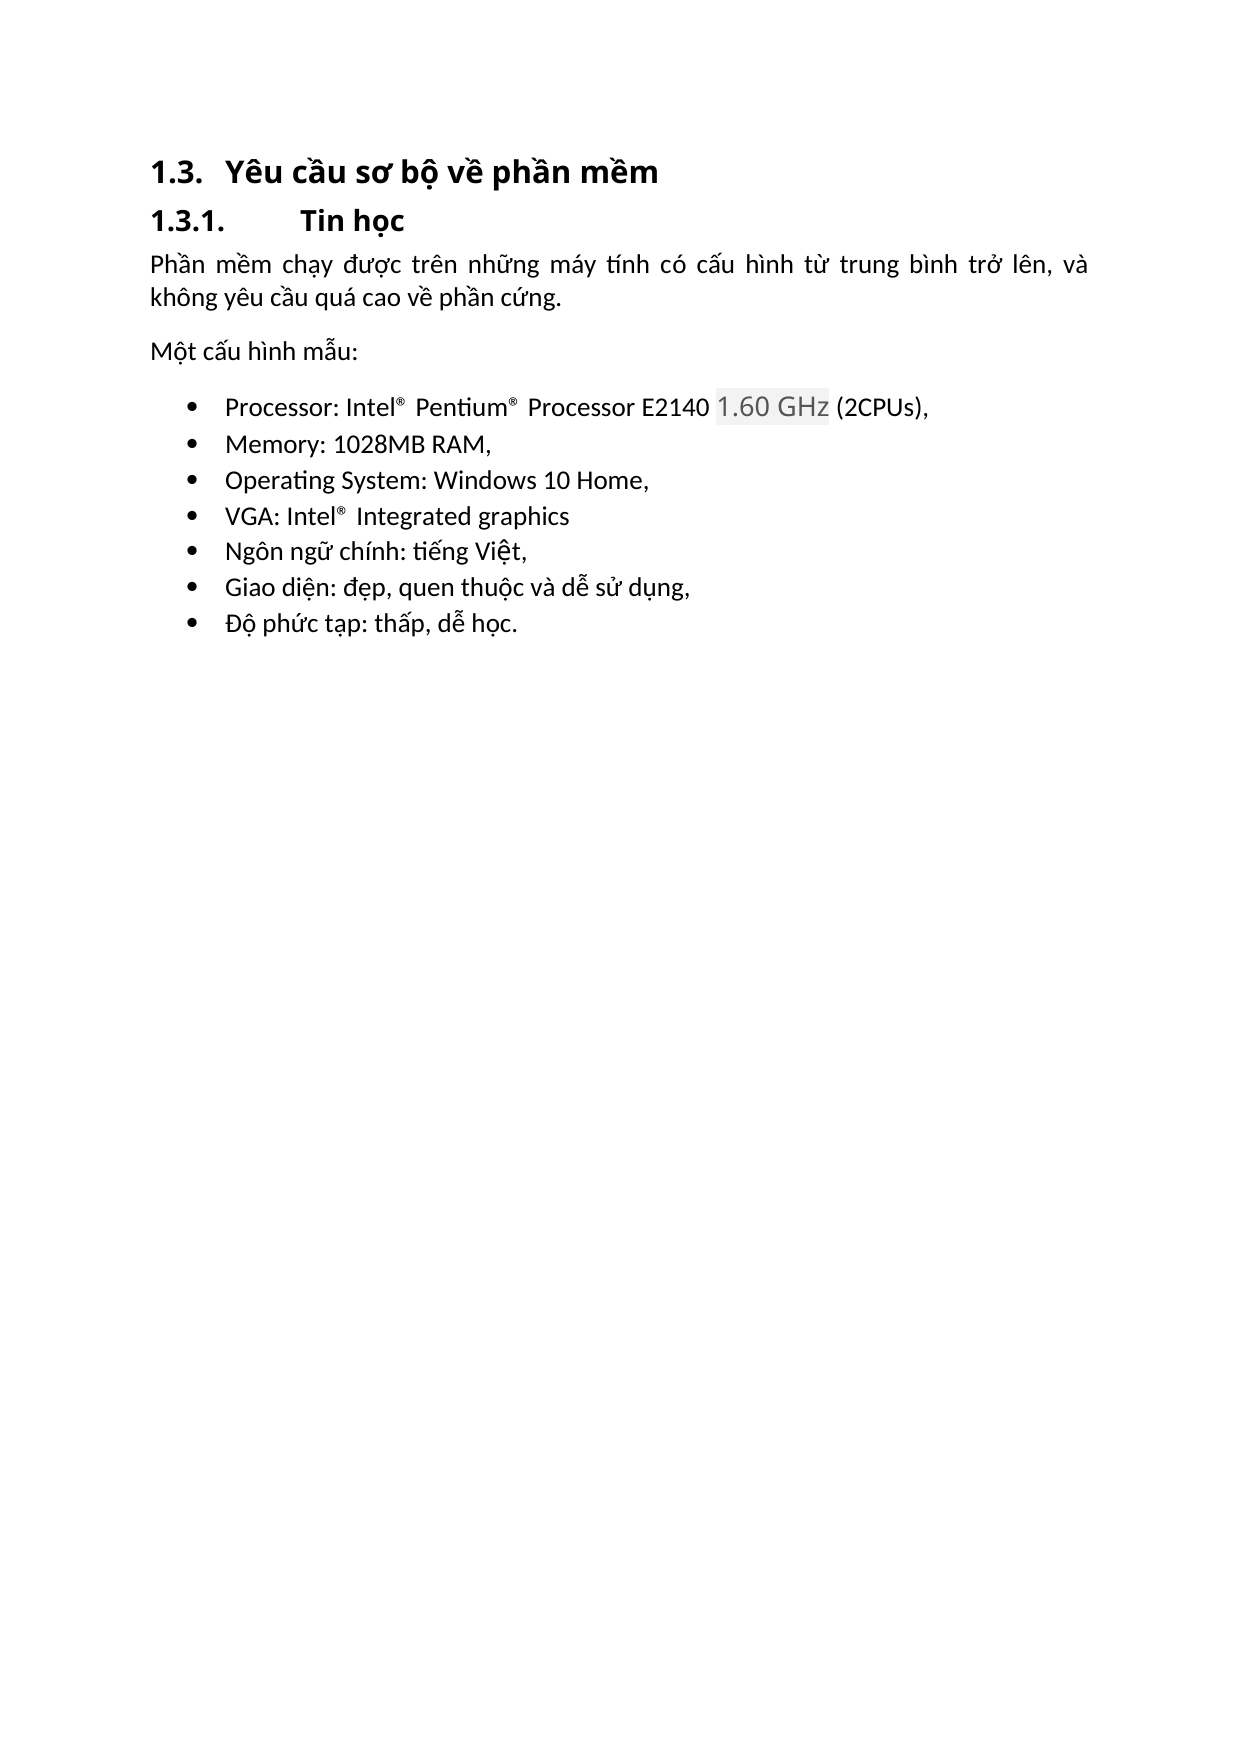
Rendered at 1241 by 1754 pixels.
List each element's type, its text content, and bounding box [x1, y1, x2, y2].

list Giao diện: đẹp, quen thuộc và dễ sử dụng, [187, 570, 1090, 603]
list Độ phức tạp: thấp, dễ học. [187, 606, 1090, 639]
list Operating System: Windows 10 Home, [187, 463, 1090, 496]
list Processor: Intel® Pentium® Processor E2140 1.60 GHz (2CPUs), [187, 388, 716, 425]
subtitle Yêu cầu sơ bộ về phần mềm [150, 150, 1090, 193]
list Processor: Intel® Pentium® Processor E2140 1.60 GHz (2CPUs), [829, 388, 1090, 425]
text Một cấu hình mẫu: [150, 334, 1090, 367]
text Phần mềm chạy được trên những máy tính có cấu hình từ trung bình trở lên, và không yêu cầu quá cao về phần cứng. [150, 247, 1090, 313]
subtitle Tin học [150, 200, 1090, 240]
list Memory: 1028MB RAM, [187, 428, 1090, 461]
list VGA: Intel® Integrated graphics [187, 499, 1090, 532]
list Ngôn ngữ chính: tiếng Việt, [187, 534, 1090, 567]
